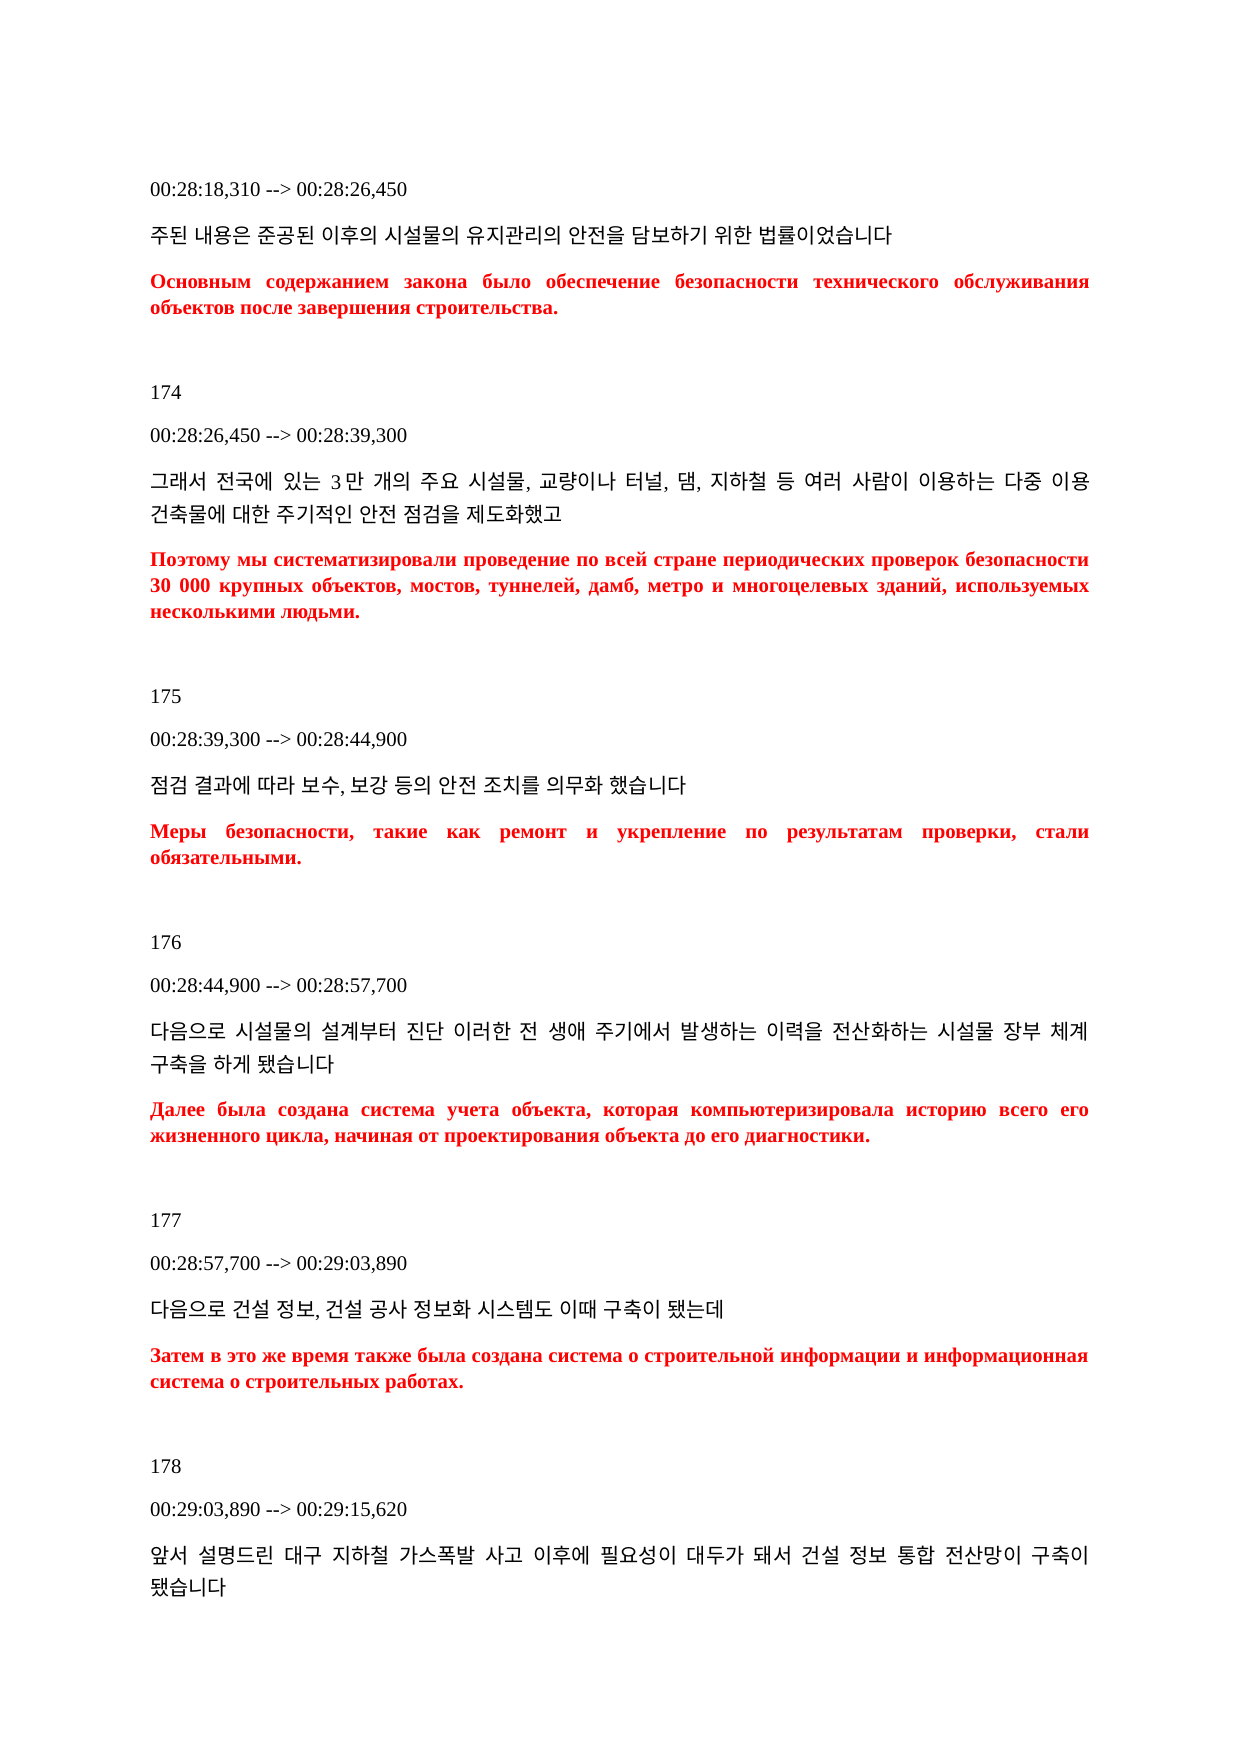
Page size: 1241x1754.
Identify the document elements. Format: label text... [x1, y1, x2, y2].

text 앞서 설명드린 대구 지하철 가스폭발 사고 이후에 필요성이 대두가 돼서 건설 정보 통합 전산망이 구축이 됐습니다 [150, 1539, 1090, 1602]
text Меры безопасности, такие как ремонт и укрепление по результатам проверки, стали обязательными. [150, 819, 1090, 869]
text 00:28:18,310 --> 00:28:26,450 [150, 177, 1090, 201]
text 174 [150, 380, 1090, 404]
text 그래서 전국에 있는 3만 개의 주요 시설물, 교량이나 터널, 댐, 지하철 등 여러 사람이 이용하는 다중 이용 건축물에 대한 주기적인 안전 점검을 제도화했고 [150, 465, 1090, 528]
text Затем в это же время также была создана система о строительной информации и информационная система о строительных работах. [150, 1343, 1090, 1393]
text 178 [150, 1454, 1090, 1478]
text 다음으로 건설 정보, 건설 공사 정보화 시스템도 이때 구축이 됐는데 [150, 1293, 1090, 1324]
text Поэтому мы систематизировали проведение по всей стране периодических проверок безопасности 30 000 крупных объектов, мостов, туннелей, дамб, метро и многоцелевых зданий, используемых несколькими людьми. [150, 547, 1090, 623]
text 00:28:44,900 --> 00:28:57,700 [150, 973, 1090, 997]
text 점검 결과에 따라 보수, 보강 등의 안전 조치를 의무화 했습니다 [150, 769, 1090, 800]
text 175 [150, 684, 1090, 708]
text 00:28:26,450 --> 00:28:39,300 [150, 423, 1090, 447]
text 176 [150, 930, 1090, 954]
text 00:29:03,890 --> 00:29:15,620 [150, 1496, 1090, 1521]
text 00:28:39,300 --> 00:28:44,900 [150, 727, 1090, 751]
text Далее была создана система учета объекта, которая компьютеризировала историю всего его жизненного цикла, начиная от проектирования объекта до его диагностики. [150, 1097, 1090, 1147]
text 00:28:57,700 --> 00:29:03,890 [150, 1251, 1090, 1275]
text 주된 내용은 준공된 이후의 시설물의 유지관리의 안전을 담보하기 위한 법률이었습니다 [150, 220, 1090, 250]
text Основным содержанием закона было обеспечение безопасности технического обслуживания объектов после завершения строительства. [150, 269, 1090, 319]
text 다음으로 시설물의 설계부터 진단 이러한 전 생애 주기에서 발생하는 이력을 전산화하는 시설물 장부 체계 구축을 하게 됐습니다 [150, 1015, 1090, 1078]
text 177 [150, 1208, 1090, 1232]
